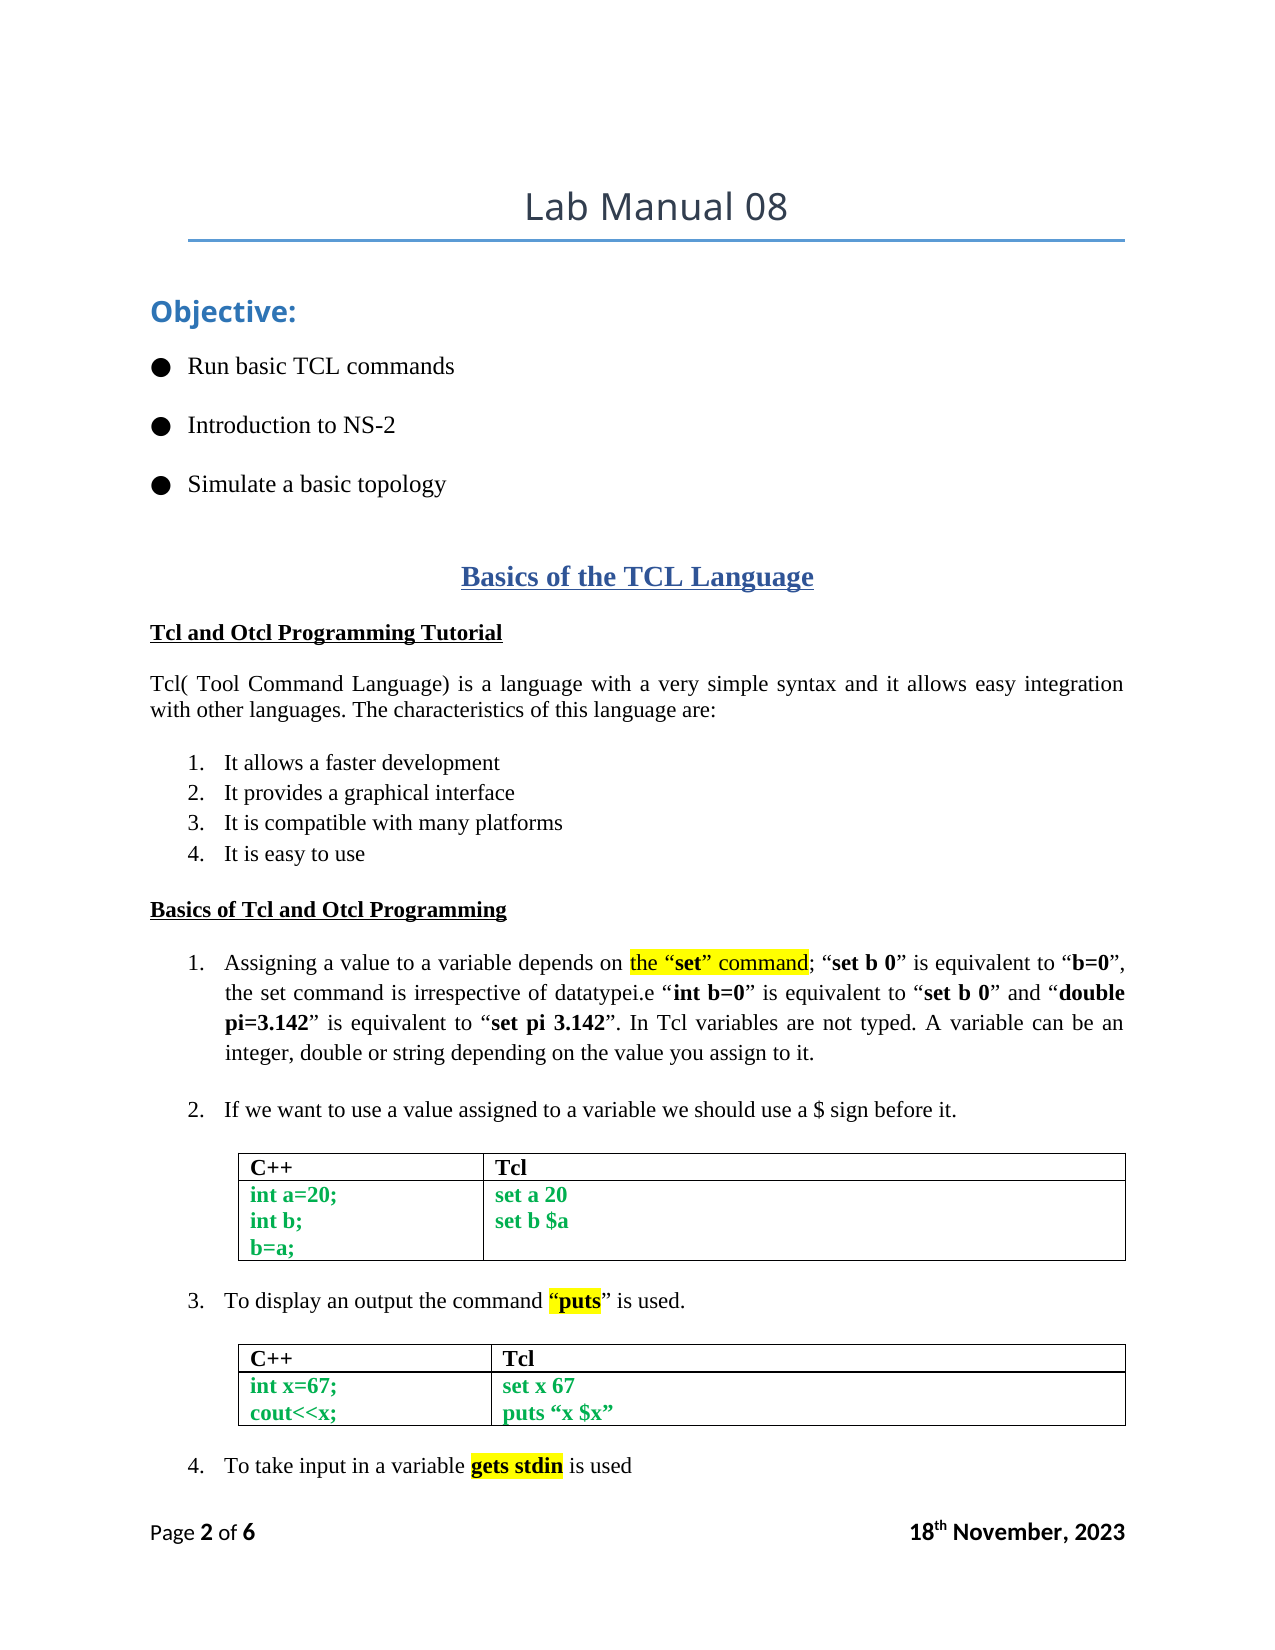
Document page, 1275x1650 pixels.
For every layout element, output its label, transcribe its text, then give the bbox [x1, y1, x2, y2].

list If we want to use a value assigned to a variable we should use a $ sign before it. [187, 1096, 1125, 1122]
table_cell int x=67; cout<<x; [239, 1373, 491, 1425]
text Tcl( Tool Command Language) is a language with a very simple syntax and it allows easy integration with other languages. The characteristics of this language are: [150, 670, 1125, 723]
subtitle Run basic TCL commands [150, 337, 1125, 388]
list Assigning a value to a variable depends on the “set” command; “set b 0” is equivalent to “b=0”, the set command is irrespective of datatypei.e “int b=0” is equivalent to “set b 0” and “double pi=3.142” is equivalent to “set pi 3.142”. In Tcl variables are not typed. A variable can be an integer, double or string depending on the value you assign to it. [187, 949, 1125, 1066]
table_header Tcl [484, 1154, 1125, 1180]
text Basics of the TCL Language [150, 559, 1125, 593]
table_header Tcl [492, 1345, 1125, 1371]
table_header C++ [239, 1154, 483, 1180]
list It allows a faster development [187, 749, 1125, 775]
list It is easy to use [187, 839, 1125, 866]
table_cell set a 20 set b $a [484, 1181, 1125, 1260]
subtitle Simulate a basic topology [150, 455, 1125, 506]
list It provides a graphical interface [187, 779, 1125, 806]
list To take input in a variable gets stdin is used [187, 1453, 471, 1479]
table_cell set x 67 puts “x $x” [492, 1373, 1125, 1425]
list It is compatible with many platforms [187, 809, 1125, 836]
title Lab Manual 08 [187, 180, 1125, 242]
subtitle Introduction to NS-2 [150, 396, 1125, 447]
list To take input in a variable gets stdin is used [563, 1453, 1125, 1479]
table_header C++ [239, 1345, 491, 1371]
subtitle Objective: [150, 292, 1125, 331]
table_cell int a=20; int b; b=a; [239, 1181, 483, 1260]
text Basics of Tcl and Otcl Programming [150, 896, 1125, 922]
text Tcl and Otcl Programming Tutorial [150, 619, 1125, 645]
list To display an output the command “puts” is used. [187, 1287, 1125, 1314]
